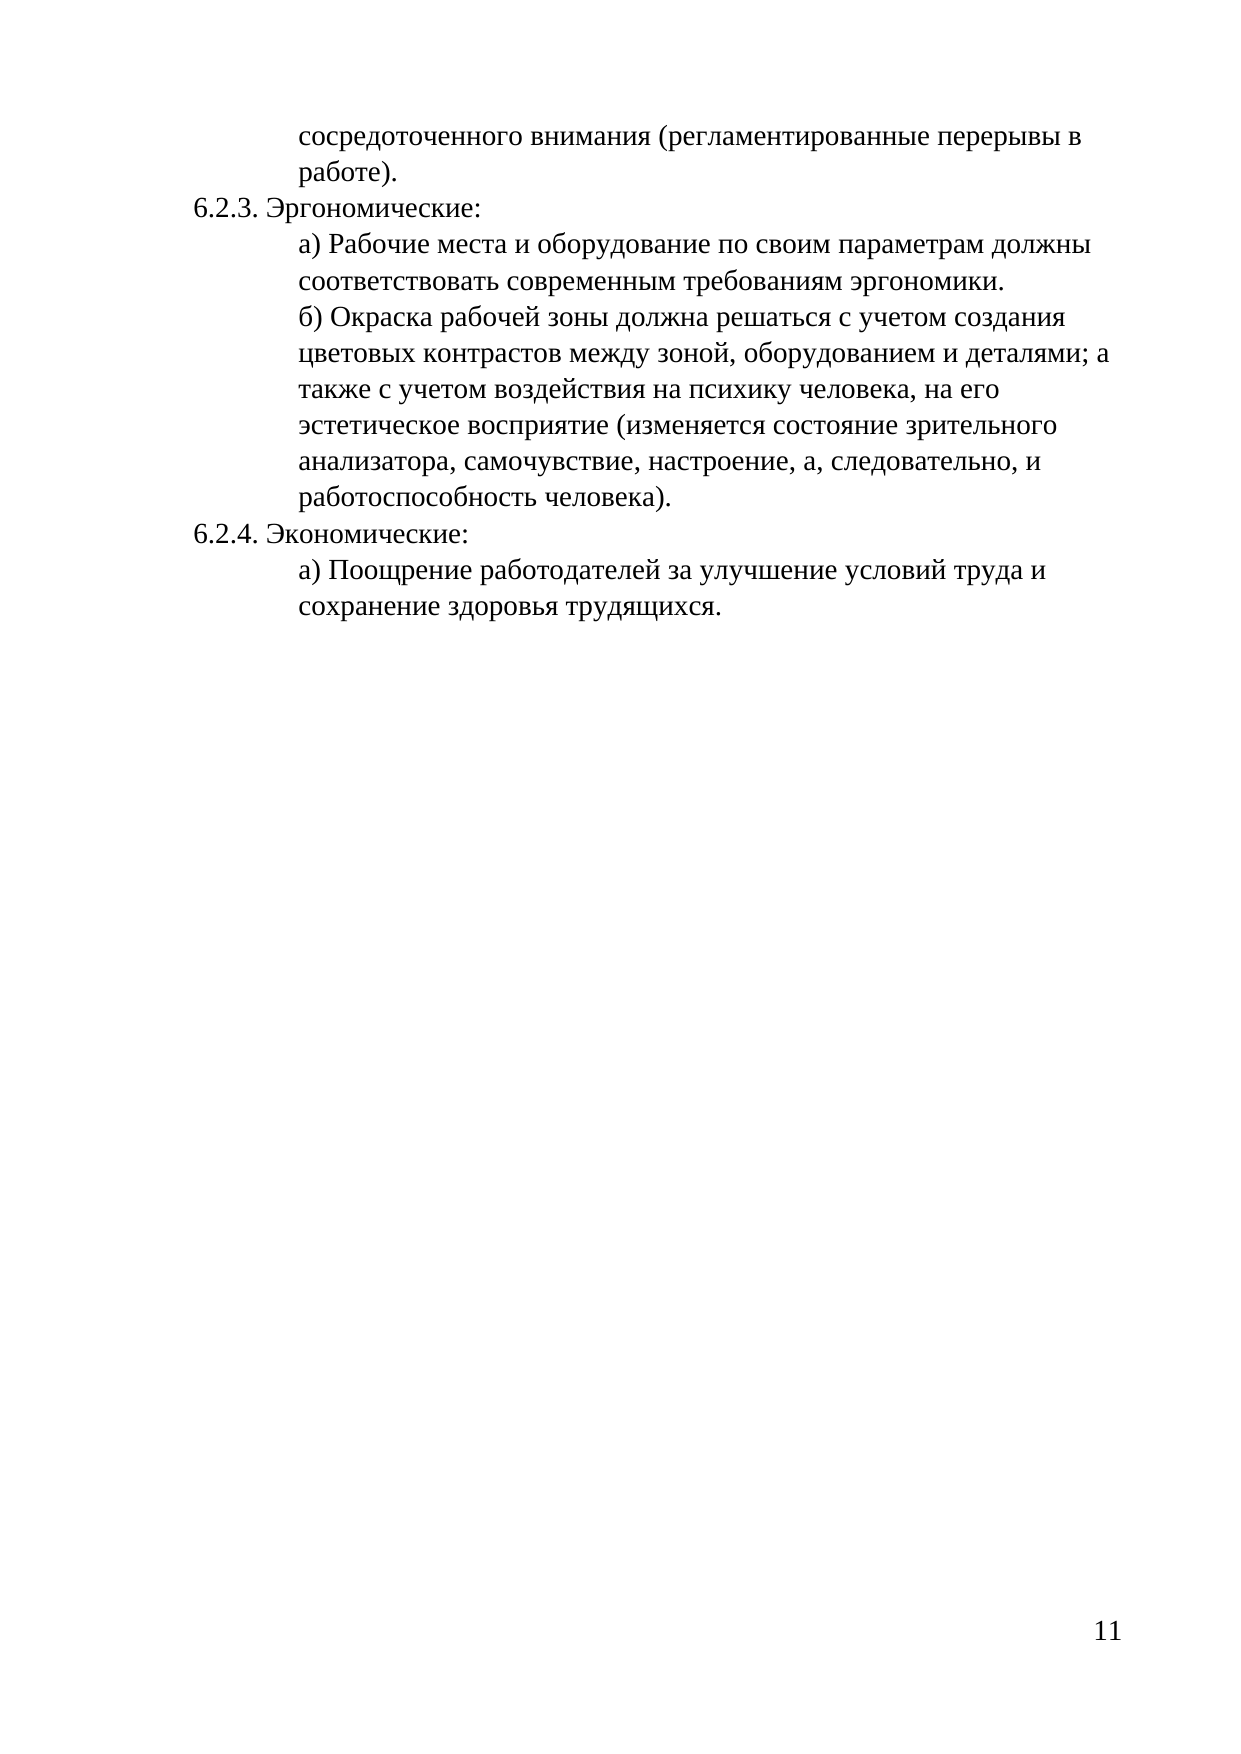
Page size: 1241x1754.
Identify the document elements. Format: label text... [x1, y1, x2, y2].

list Экономические: [193, 516, 1122, 549]
list а) Рабочие места и оборудование по своим параметрам должны соответствовать современным требованиям эргономики. [298, 227, 1122, 296]
list б) Окраска рабочей зоны должна решаться с учетом создания цветовых контрастов между зоной, оборудованием и деталями; а также с учетом воздействия на психику человека, на его эстетическое восприятие (изменяется состояние зрительного анализатора, самочувствие, настроение, а, следовательно, и работоспособность человека). [298, 299, 1122, 513]
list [298, 118, 1122, 188]
list а) Поощрение работодателей за улучшение условий труда и сохранение здоровья трудящихся. [298, 552, 1122, 622]
list Эргономические: [193, 190, 1122, 224]
